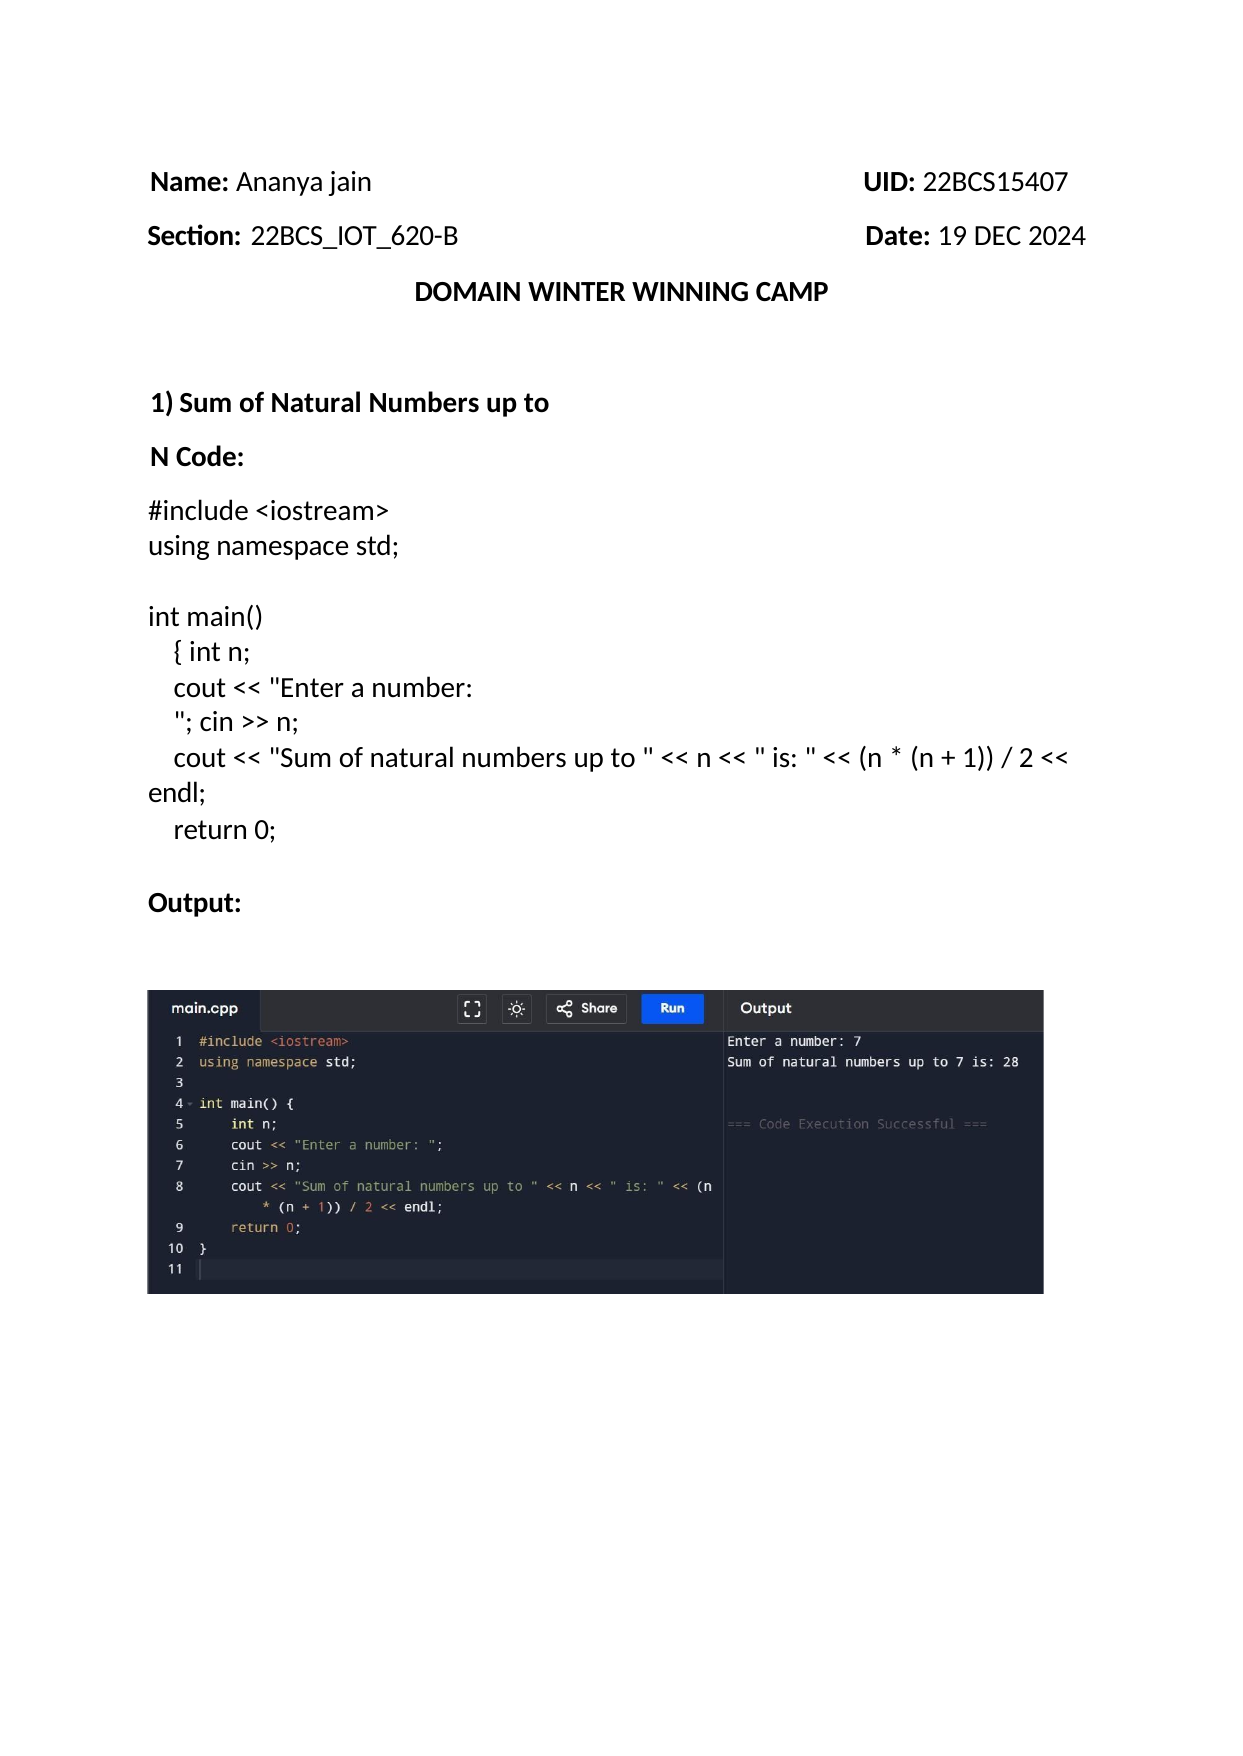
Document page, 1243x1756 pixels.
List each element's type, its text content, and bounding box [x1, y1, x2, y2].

text cout << "Enter a number: "; cin >> n; [173, 669, 493, 739]
text DOMAIN WINTER WINNING CAMP [133, 273, 1110, 309]
list Sum of Natural Numbers up to N Code: [150, 384, 567, 473]
text return 0; [173, 811, 1110, 847]
text #include <iostream> using namespace std; [148, 492, 430, 562]
text int main() { int n; [148, 598, 277, 668]
text cout << "Sum of natural numbers up to " << n << " is: " << (n * (n + 1)) / 2 << endl; [148, 740, 1103, 810]
text Section: 22BCS_IOT_620-B Date: 19 DEC 2024 [123, 217, 1110, 253]
text Output: [148, 884, 1110, 919]
picture [147, 990, 1044, 1294]
text Name: Ananya jain UID: 22BCS15407 [150, 163, 1110, 198]
